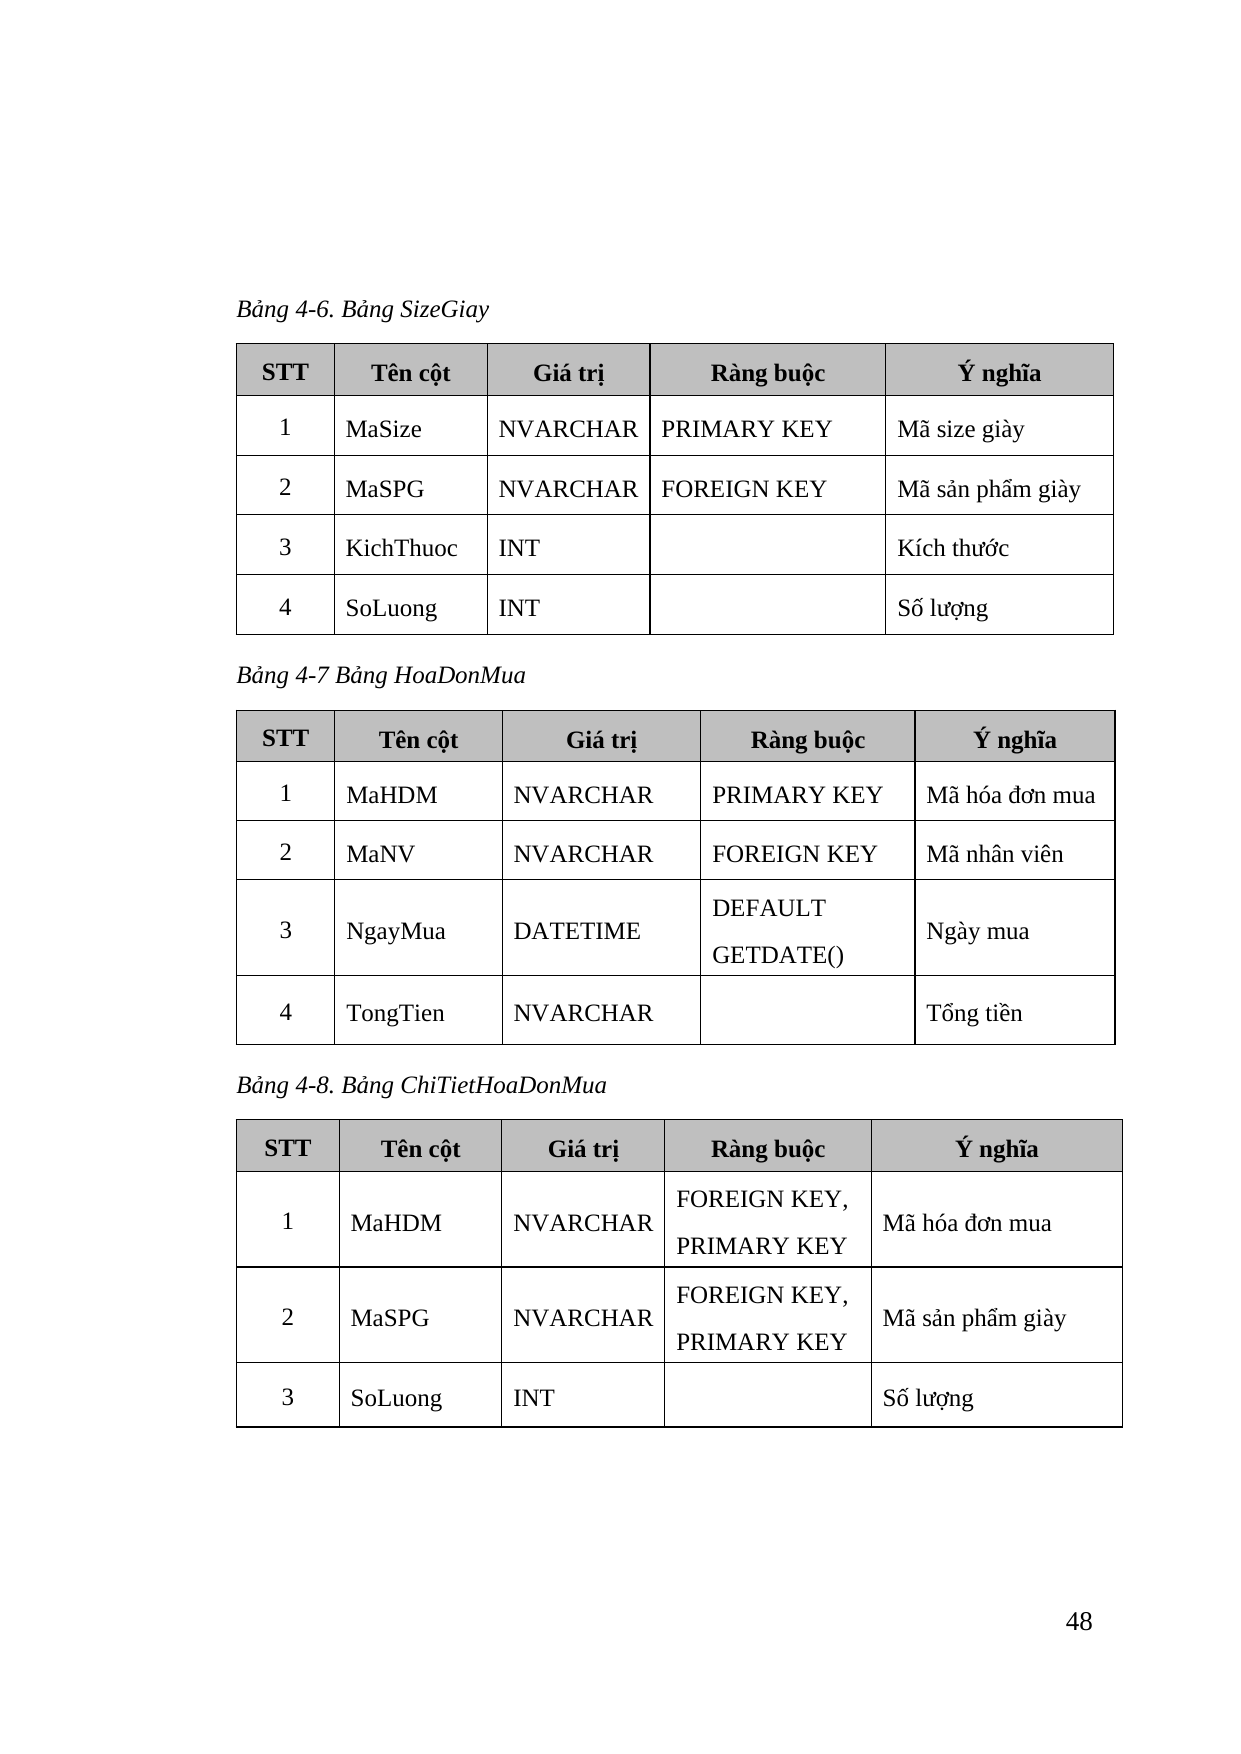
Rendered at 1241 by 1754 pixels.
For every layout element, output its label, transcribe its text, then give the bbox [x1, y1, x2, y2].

table_cell NVARCHAR [503, 821, 700, 879]
table_cell NVARCHAR [502, 1268, 664, 1362]
table_cell 1 [237, 762, 334, 820]
table_header STT [237, 344, 334, 395]
table_cell PRIMARY KEY [701, 762, 914, 820]
table_header Tên cột [335, 711, 502, 761]
table_cell [701, 976, 914, 1044]
table_cell KichThuoc [335, 515, 487, 574]
table_cell DEFAULT GETDATE() [701, 880, 914, 975]
table_cell MaSPG [340, 1268, 501, 1362]
table_cell MaNV [335, 821, 502, 879]
table_cell 1 [237, 396, 334, 454]
table_cell NVARCHAR [502, 1172, 664, 1266]
table_header Tên cột [335, 344, 487, 395]
table_header Tên cột [340, 1120, 501, 1171]
table_cell MaHDM [335, 762, 502, 820]
table_cell FOREIGN KEY [651, 456, 885, 514]
table_cell 4 [237, 575, 334, 634]
table_cell NVARCHAR [488, 396, 649, 454]
table_cell 4 [237, 976, 334, 1044]
table_cell Số lượng [886, 575, 1113, 634]
table_cell FOREIGN KEY [701, 821, 914, 879]
table_cell Mã nhân viên [916, 821, 1114, 879]
table_cell MaSPG [335, 456, 487, 514]
table_cell SoLuong [340, 1363, 501, 1426]
table_header Ràng buộc [651, 344, 885, 395]
table_cell Kích thước [886, 515, 1113, 574]
text Bảng 4-8. Bảng ChiTietHoaDonMua [177, 1070, 1092, 1098]
table_cell NgayMua [335, 880, 502, 975]
table_cell MaSize [335, 396, 487, 454]
table_cell Số lượng [872, 1363, 1122, 1426]
table_cell FOREIGN KEY, PRIMARY KEY [665, 1172, 871, 1266]
table_header Giá trị [503, 711, 700, 761]
table_cell 2 [237, 1268, 339, 1362]
table_header Giá trị [488, 344, 649, 395]
table_cell TongTien [335, 976, 502, 1044]
table_cell [665, 1363, 871, 1426]
table_header Ý nghĩa [872, 1120, 1122, 1171]
table_cell MaHDM [340, 1172, 501, 1266]
table_cell [651, 515, 885, 574]
table_cell 2 [237, 821, 334, 879]
table_cell [651, 575, 885, 634]
table_cell FOREIGN KEY, PRIMARY KEY [665, 1268, 871, 1362]
table_cell Mã sản phẩm giày [886, 456, 1113, 514]
table_header Ý nghĩa [886, 344, 1113, 395]
table_cell 2 [237, 456, 334, 514]
table_cell Mã size giày [886, 396, 1113, 454]
table_cell 1 [237, 1172, 339, 1266]
table_cell NVARCHAR [488, 456, 649, 514]
table_header STT [237, 1120, 339, 1171]
table_cell Mã hóa đơn mua [872, 1172, 1122, 1266]
table_cell DATETIME [503, 880, 700, 975]
table_cell PRIMARY KEY [651, 396, 885, 454]
table_cell 3 [237, 1363, 339, 1426]
table_cell Ngày mua [916, 880, 1114, 975]
table_header Ràng buộc [665, 1120, 871, 1171]
table_header Giá trị [502, 1120, 664, 1171]
text Bảng 4-7 Bảng HoaDonMua [177, 660, 1092, 689]
table_header Ý nghĩa [916, 711, 1114, 761]
table_header Ràng buộc [701, 711, 914, 761]
table_cell Mã hóa đơn mua [916, 762, 1114, 820]
table_cell Mã sản phẩm giày [872, 1268, 1122, 1362]
table_cell NVARCHAR [503, 762, 700, 820]
table_cell Tổng tiền [916, 976, 1114, 1044]
table_header STT [237, 711, 334, 761]
table_cell SoLuong [335, 575, 487, 634]
table_cell NVARCHAR [503, 976, 700, 1044]
table_cell 3 [237, 880, 334, 975]
table_cell INT [502, 1363, 664, 1426]
table_cell INT [488, 575, 649, 634]
table_cell INT [488, 515, 649, 574]
table_cell 3 [237, 515, 334, 574]
text Bảng 4-6. Bảng SizeGiay [177, 294, 1092, 322]
